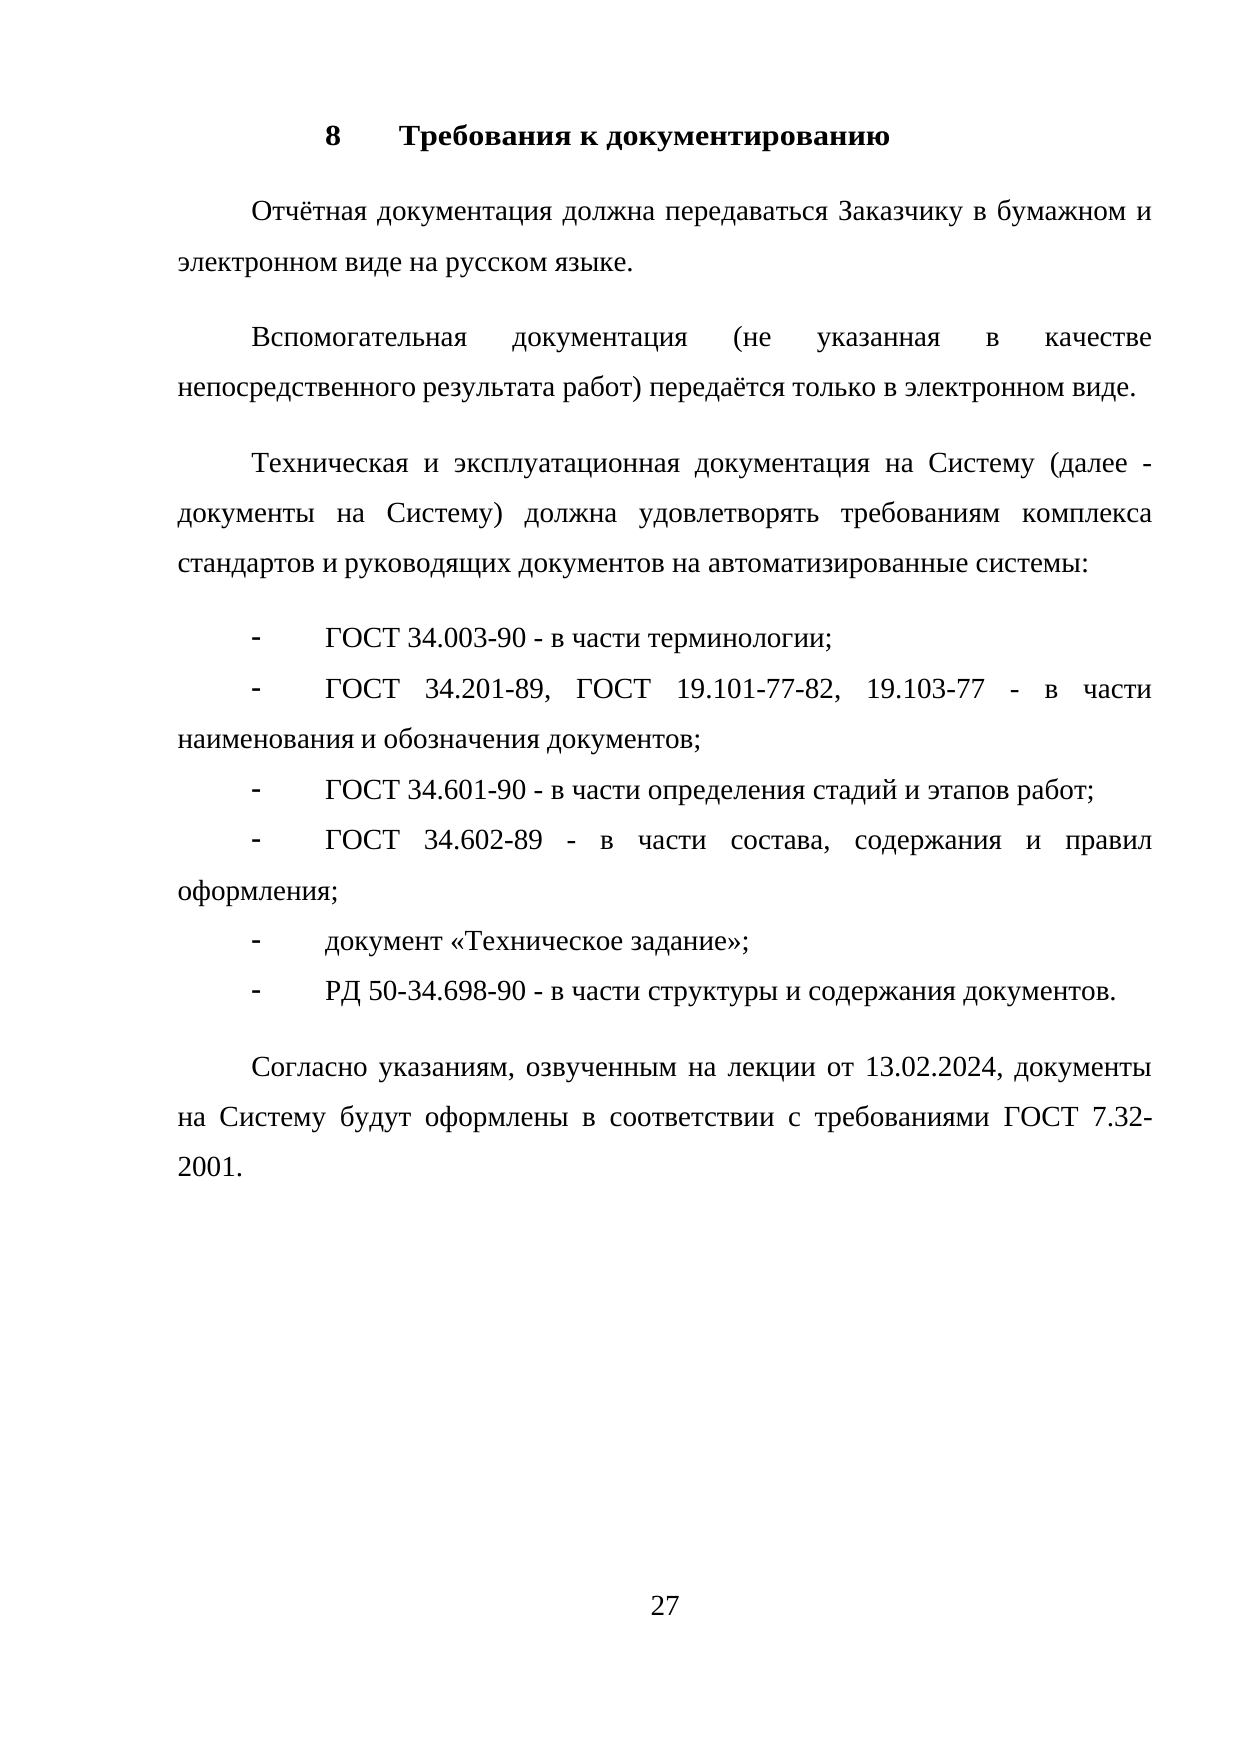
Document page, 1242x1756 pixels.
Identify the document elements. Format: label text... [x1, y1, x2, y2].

list Требования к документированию [251, 118, 1153, 152]
list ГОСТ 34.201-89, ГОСТ 19.101-77-82, 19.103-77 - в части наименования и обозначения документов; [177, 671, 1153, 755]
text Вспомогательная документация (не указанная в качестве непосредственного результата работ) передаётся только в электронном виде. [177, 319, 1153, 403]
text Техническая и эксплуатационная документация на Систему (далее - документы на Систему) должна удовлетворять требованиям комплекса стандартов и руководящих документов на автоматизированные системы: [177, 445, 1153, 579]
text Отчётная документация должна передаваться Заказчику в бумажном и электронном виде на русском языке. [177, 193, 1153, 277]
list ГОСТ 34.601-90 - в части определения стадий и этапов работ; [177, 772, 1153, 805]
text Согласно указаниям, озвученным на лекции от 13.02.2024, документы на Систему будут оформлены в соответствии с требованиями ГОСТ 7.32-2001. [177, 1049, 1153, 1183]
list РД 50-34.698-90 - в части структуры и содержания документов. [177, 973, 1153, 1007]
list документ «Техническое задание»; [177, 923, 1153, 957]
list ГОСТ 34.003-90 - в части терминологии; [177, 621, 1153, 654]
list ГОСТ 34.602-89 - в части состава, содержания и правил оформления; [177, 822, 1153, 906]
